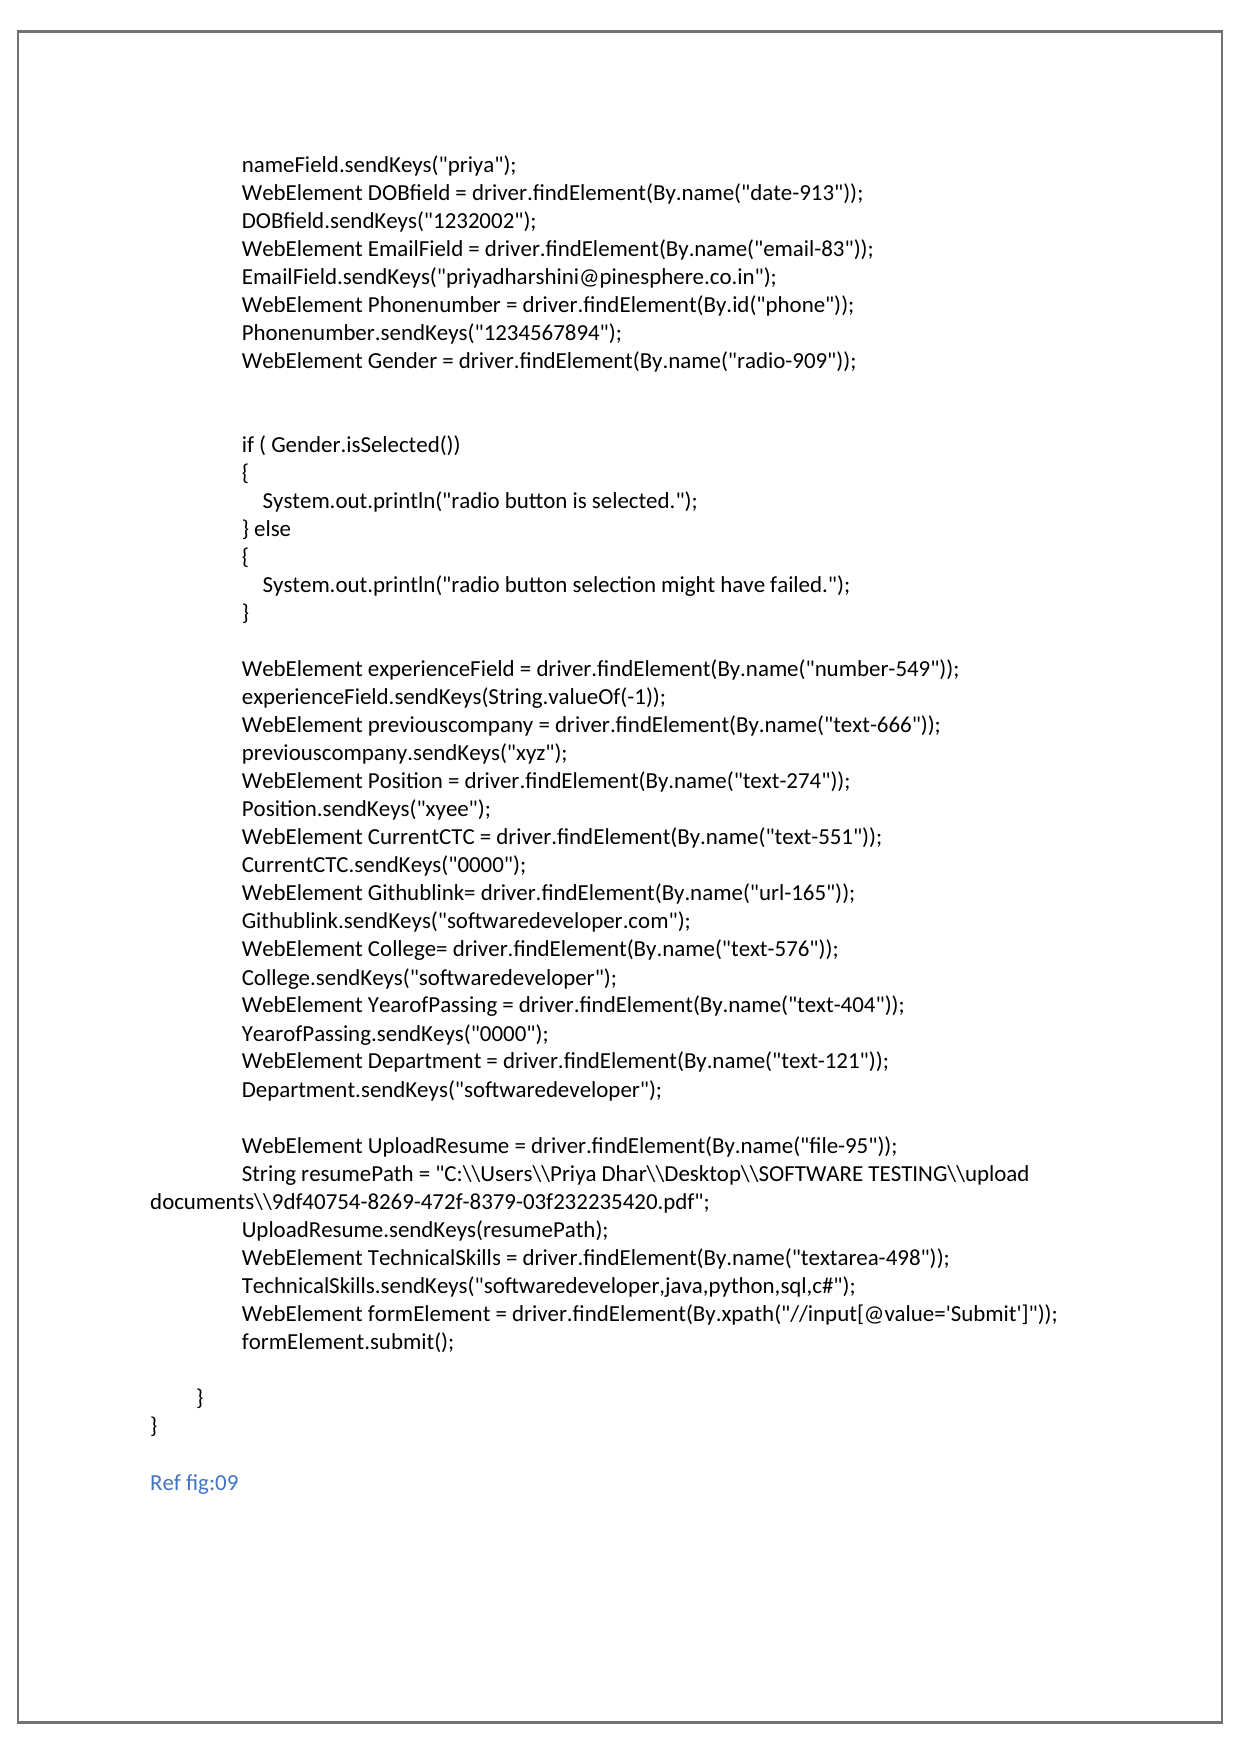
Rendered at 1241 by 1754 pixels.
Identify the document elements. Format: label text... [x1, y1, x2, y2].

text Ref fig:09 [150, 1468, 1090, 1496]
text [150, 150, 1090, 1439]
